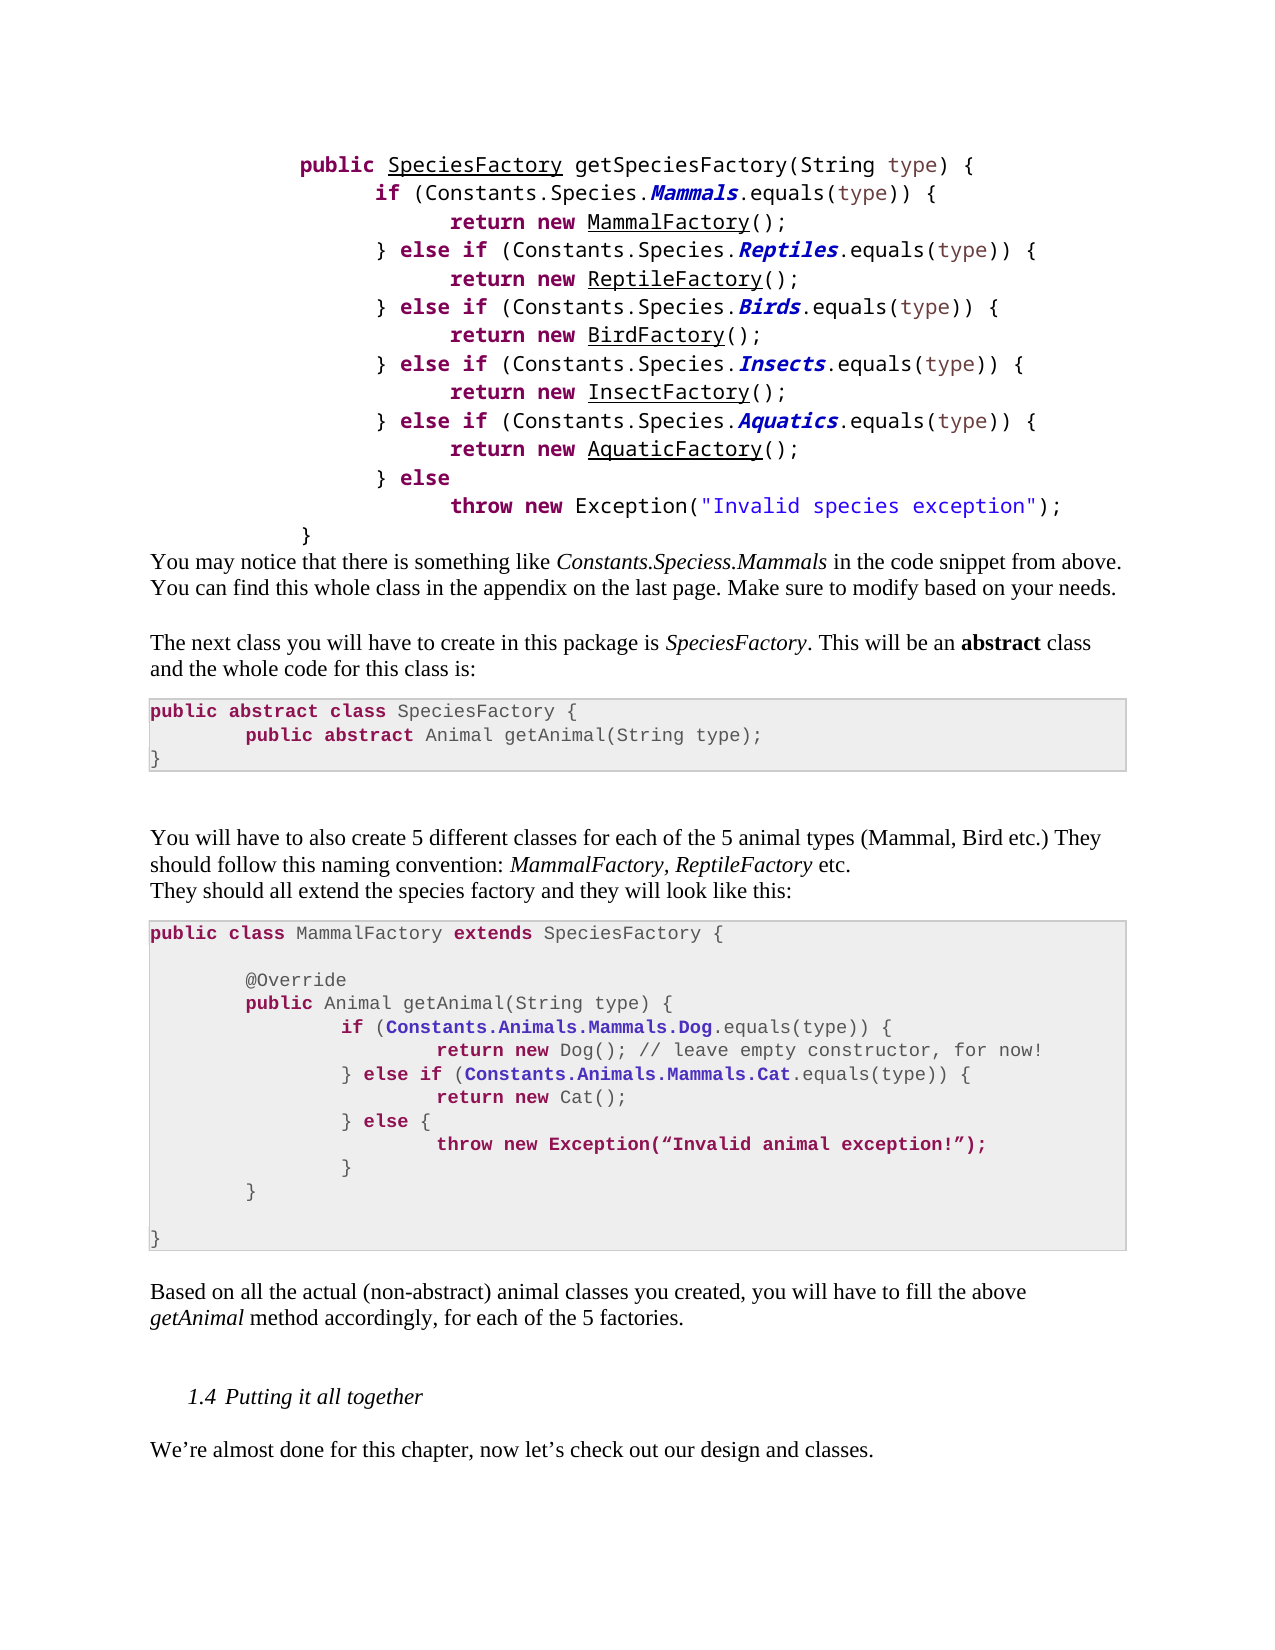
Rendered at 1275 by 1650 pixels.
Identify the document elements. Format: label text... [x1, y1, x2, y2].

text } [150, 1179, 1125, 1203]
text } [150, 745, 1125, 770]
text public Animal getAnimal(String type) { [150, 992, 1125, 1015]
text } else [225, 463, 1125, 491]
text return new Dog(); // leave empty constructor, for now! [150, 1039, 1125, 1062]
list Putting it all together [187, 1383, 1125, 1409]
text public SpeciesFactory getSpeciesFactory(String type) { [150, 150, 1125, 178]
text return new BirdFactory(); [225, 321, 1125, 349]
text if (Constants.Species.Mammals.equals(type)) { [225, 178, 1125, 207]
text } else if (Constants.Species.Aquatics.equals(type)) { [225, 406, 1125, 434]
list The next class you will have to create in this package is SpeciesFactory. This will be an abstract class and the whole code for this class is: [150, 629, 1125, 682]
text } else if (Constants.Species.Birds.equals(type)) { [225, 292, 1125, 321]
text } [150, 1225, 1125, 1250]
text } else if (Constants.Animals.Mammals.Cat.equals(type)) { [150, 1062, 1125, 1086]
text } else if (Constants.Species.Reptiles.equals(type)) { [225, 235, 1125, 264]
text @Override [150, 968, 1125, 992]
text return new Cat(); [150, 1086, 1125, 1109]
text return new InsectFactory(); [225, 377, 1125, 406]
list Based on all the actual (non-abstract) animal classes you created, you will have to fill the above getAnimal method accordingly, for each of the 5 factories. [150, 1278, 1125, 1330]
text public abstract class SpeciesFactory { [150, 700, 1125, 723]
text } else { [150, 1109, 1125, 1133]
text } [150, 1156, 1125, 1179]
list You will have to also create 5 different classes for each of the 5 animal types (Mammal, Bird etc.) They should follow this naming convention: MammalFactory, ReptileFactory etc. [150, 824, 1125, 877]
list They should all extend the species factory and they will look like this: [150, 877, 1125, 903]
text public class MammalFactory extends SpeciesFactory { [150, 922, 1125, 945]
text } [150, 520, 1125, 548]
list We’re almost done for this chapter, now let’s check out our design and classes. [150, 1436, 1125, 1462]
text } else if (Constants.Species.Insects.equals(type)) { [225, 349, 1125, 377]
text public abstract Animal getAnimal(String type); [150, 723, 1125, 745]
text throw new Exception(“Invalid animal exception!”); [150, 1133, 1125, 1156]
text return new ReptileFactory(); [225, 264, 1125, 292]
text return new AquaticFactory(); [225, 434, 1125, 463]
text throw new Exception("Invalid species exception"); [225, 491, 1125, 520]
text if (Constants.Animals.Mammals.Dog.equals(type)) { [150, 1015, 1125, 1039]
list You may notice that there is something like Constants.Speciess.Mammals in the code snippet from above. You can find this whole class in the appendix on the last page. Make sure to modify based on your needs. [150, 548, 1125, 601]
text return new MammalFactory(); [225, 207, 1125, 235]
